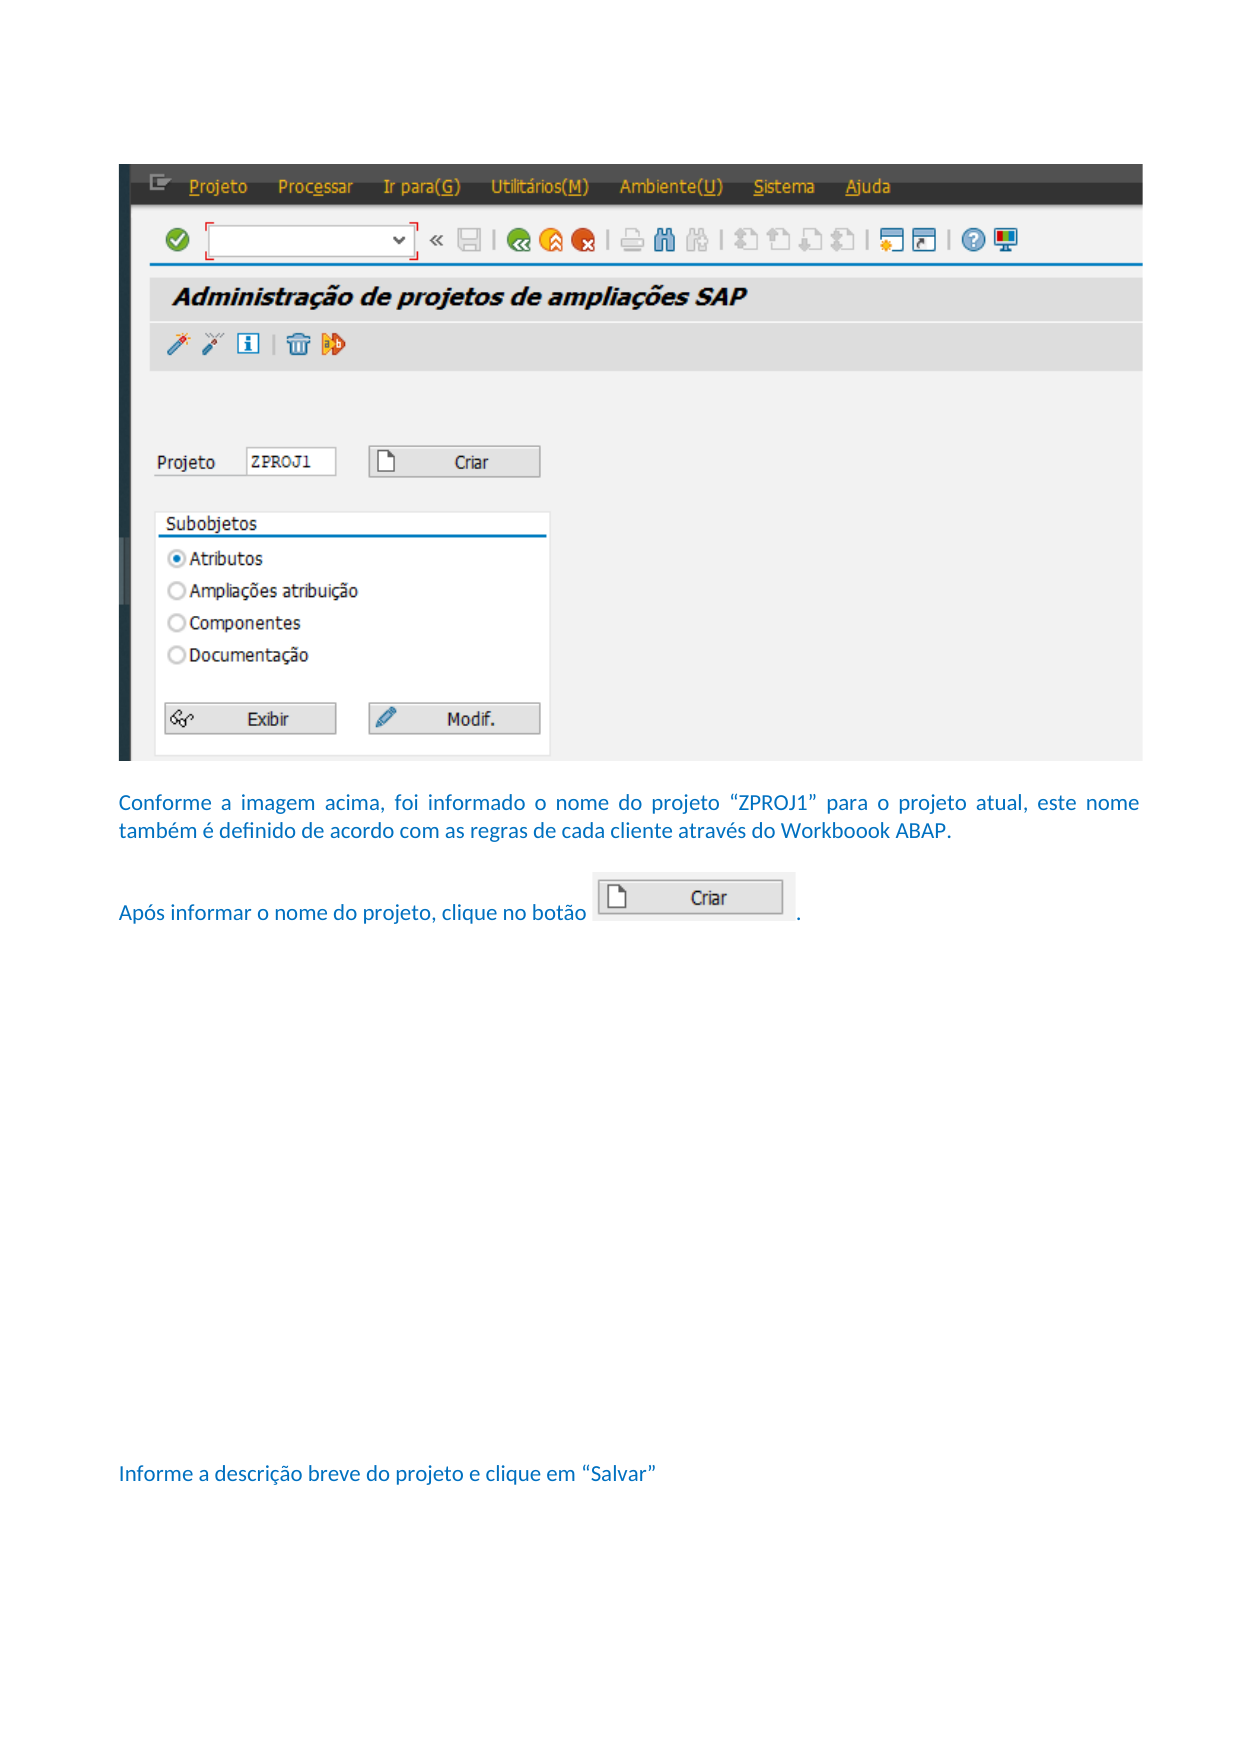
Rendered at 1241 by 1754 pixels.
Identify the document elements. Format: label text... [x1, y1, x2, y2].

text Informe a descrição breve do projeto e clique em “Salvar” [119, 1459, 1142, 1487]
picture [118, 164, 1143, 761]
text Conforme a imagem acima, foi informado o nome do projeto “ZPROJ1” para o projeto atual, este nome também é definido de acordo com as regras de cada cliente através do Workboook ABAP. [119, 788, 1142, 844]
picture [592, 872, 796, 921]
text Após informar o nome do projeto, clique no botão . [119, 872, 1142, 927]
